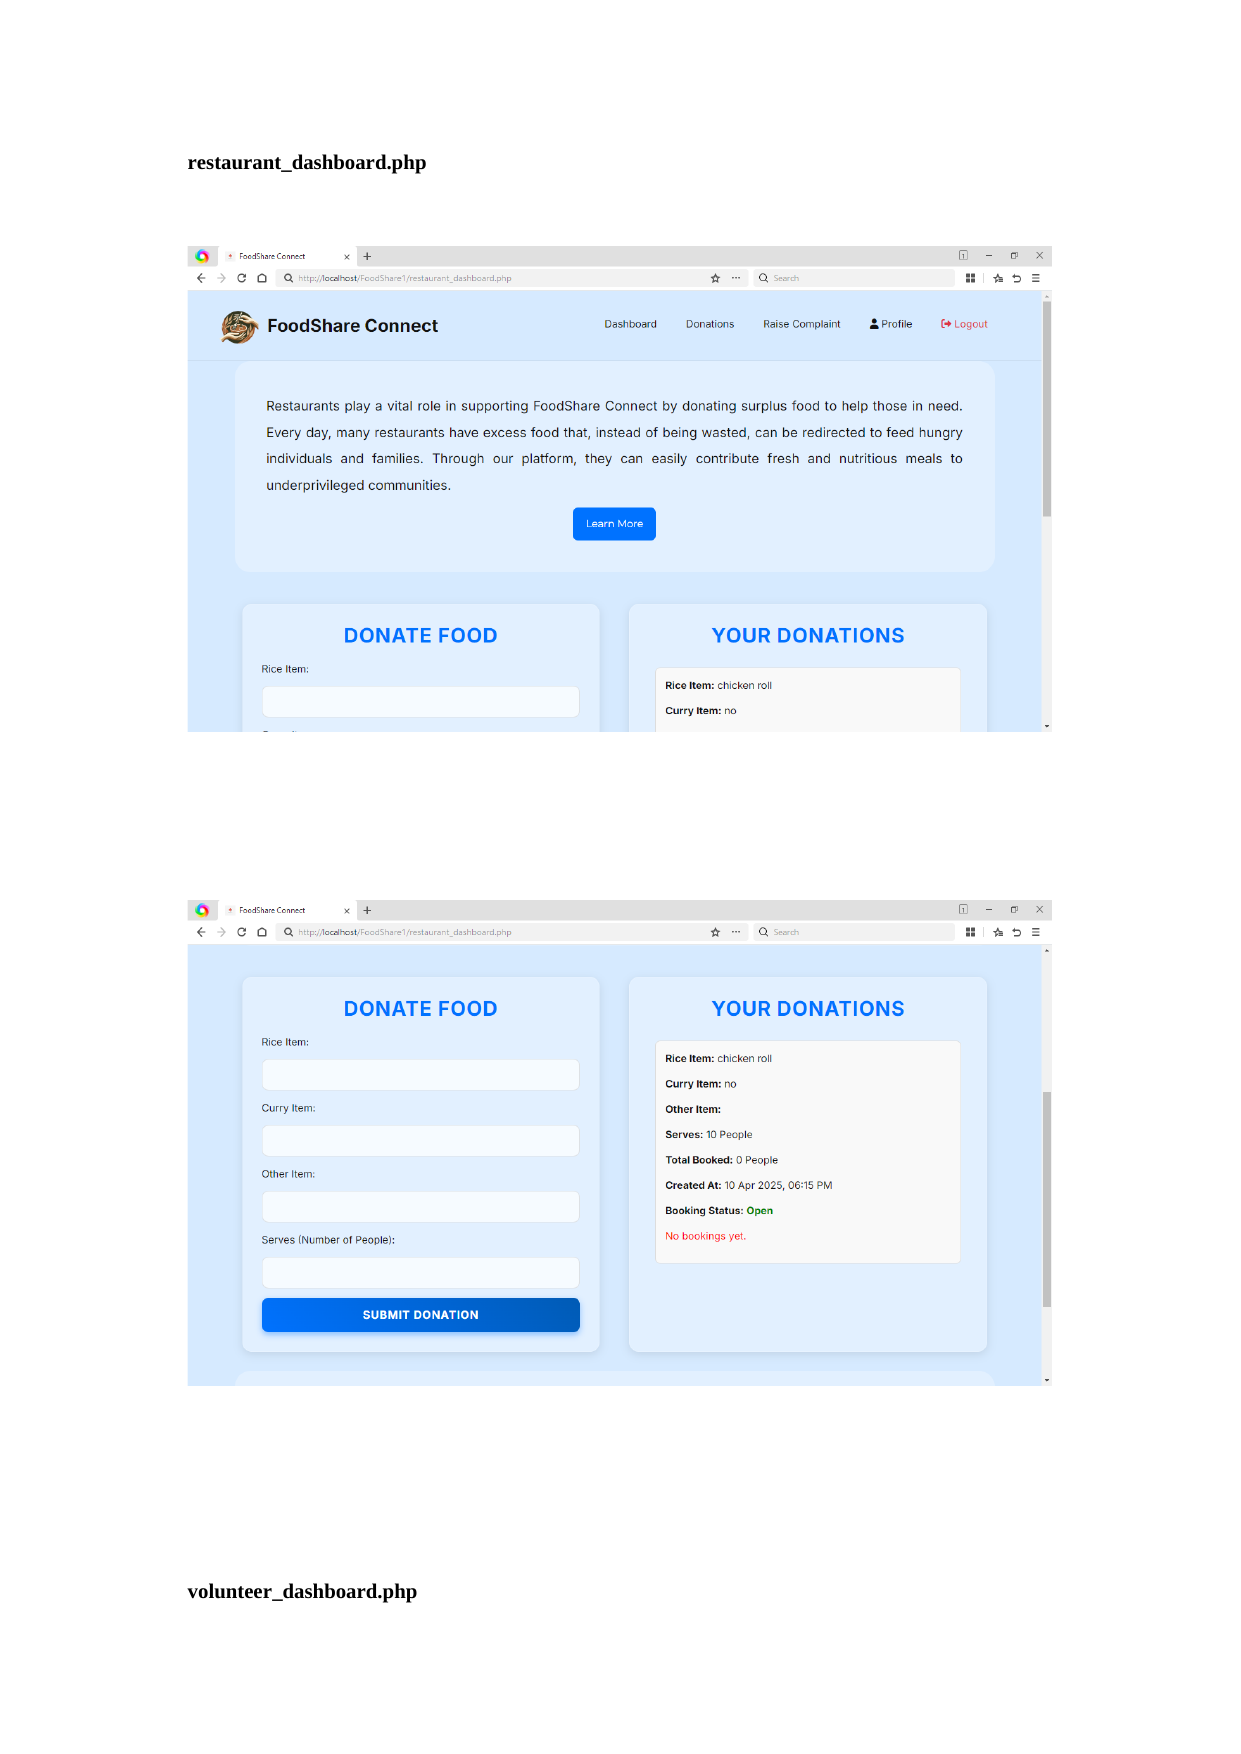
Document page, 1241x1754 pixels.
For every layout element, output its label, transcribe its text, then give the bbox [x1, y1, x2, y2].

text volunteer_dashboard.php [187, 1579, 1053, 1603]
text restaurant_dashboard.php [187, 150, 1053, 174]
picture [187, 900, 1052, 1387]
picture [187, 246, 1052, 733]
